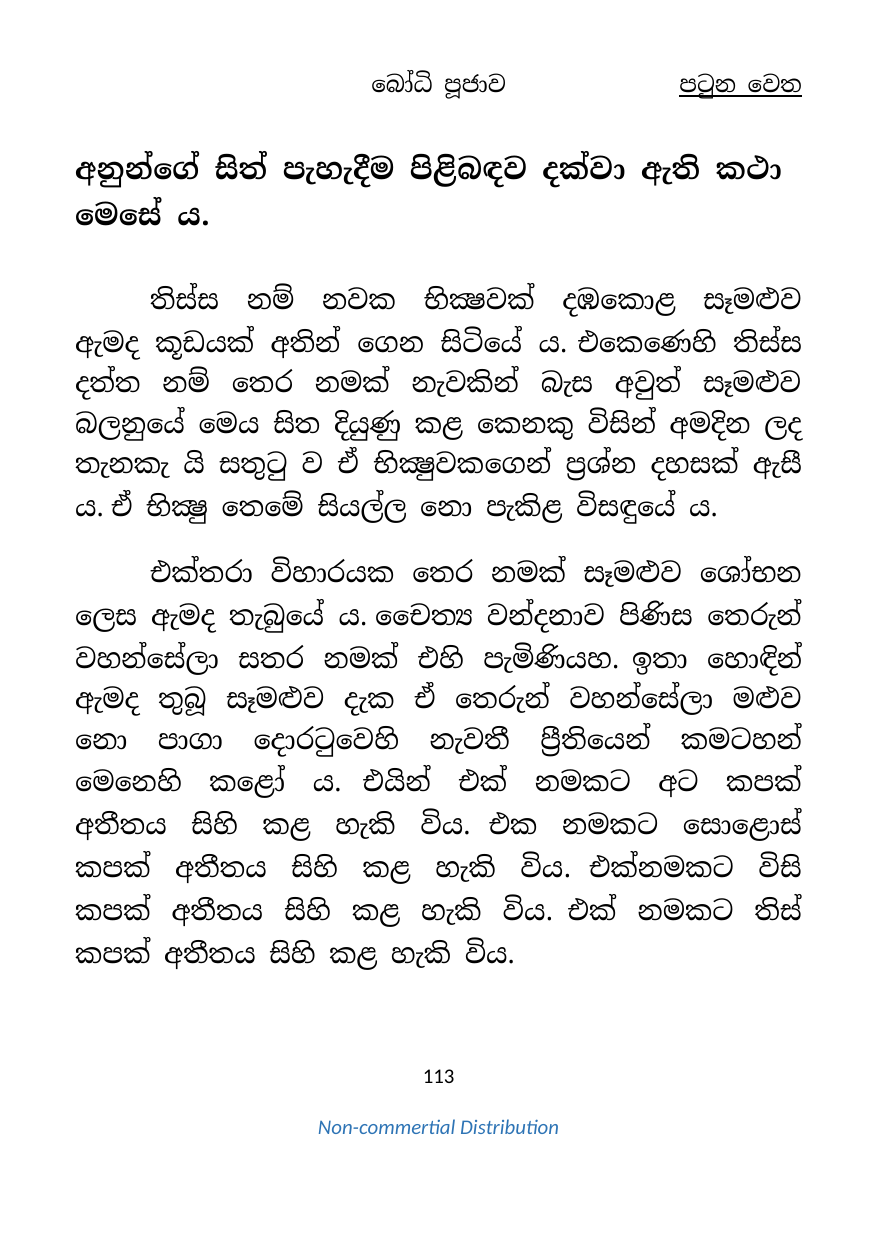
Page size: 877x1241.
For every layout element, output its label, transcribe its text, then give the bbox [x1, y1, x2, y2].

text එක්තරා විහාරයක තෙර නමක් සෑමළුව ශෝභන ලෙස ඇමද තැබුයේ ය. චෛත්‍ය වන්දනාව පිණිස තෙරුන් වහන්සේලා සතර නමක් එහි පැමිණියහ. ඉතා හොඳින් ඇමද තුබූ සෑමළුව දැක ඒ තෙරුන් වහන්සේලා මළුව නො පාගා දොරටුවෙහි නැවතී ප්‍රීතියෙන් කමටහන් මෙනෙහි කළෝ ය. එයින් එක් නමකට අට කපක් අතීතය සිහි කළ හැකි විය. එක නමකට සොළොස් කපක් අතීතය සිහි කළ හැකි විය. එක්නමකට විසි කපක් අතීතය සිහි කළ හැකි විය. එක් නමකට තිස් කපක් අතීතය සිහි කළ හැකි විය. [75, 555, 802, 971]
subtitle අනුන්ගේ සිත් පැහැදීම පිළිබඳව දක්වා ඇති කථා මෙසේ ය. [75, 150, 802, 234]
text තිස්ස නම් නවක භික්‍ෂවක් දඹකොළ සෑමළුව ඇමද කූඩයක් අතින් ගෙන සිටියේ ය. එකෙණෙහි තිස්ස දත්ත නම් තෙර නමක් නැවකින් බැස අවුත් සෑමළුව බලනුයේ මෙය සිත දියුණු කළ කෙනකු විසින් අමදින ලද තැනකැ යි සතුටු ව ඒ භික්‍ෂුවකගෙන් ප්‍ර‍ශ්න දහසක් ඇසී ය. ඒ භික්‍ෂු තෙමේ සියල්ල නො පැකිළ විසඳුයේ ය. [75, 282, 802, 525]
